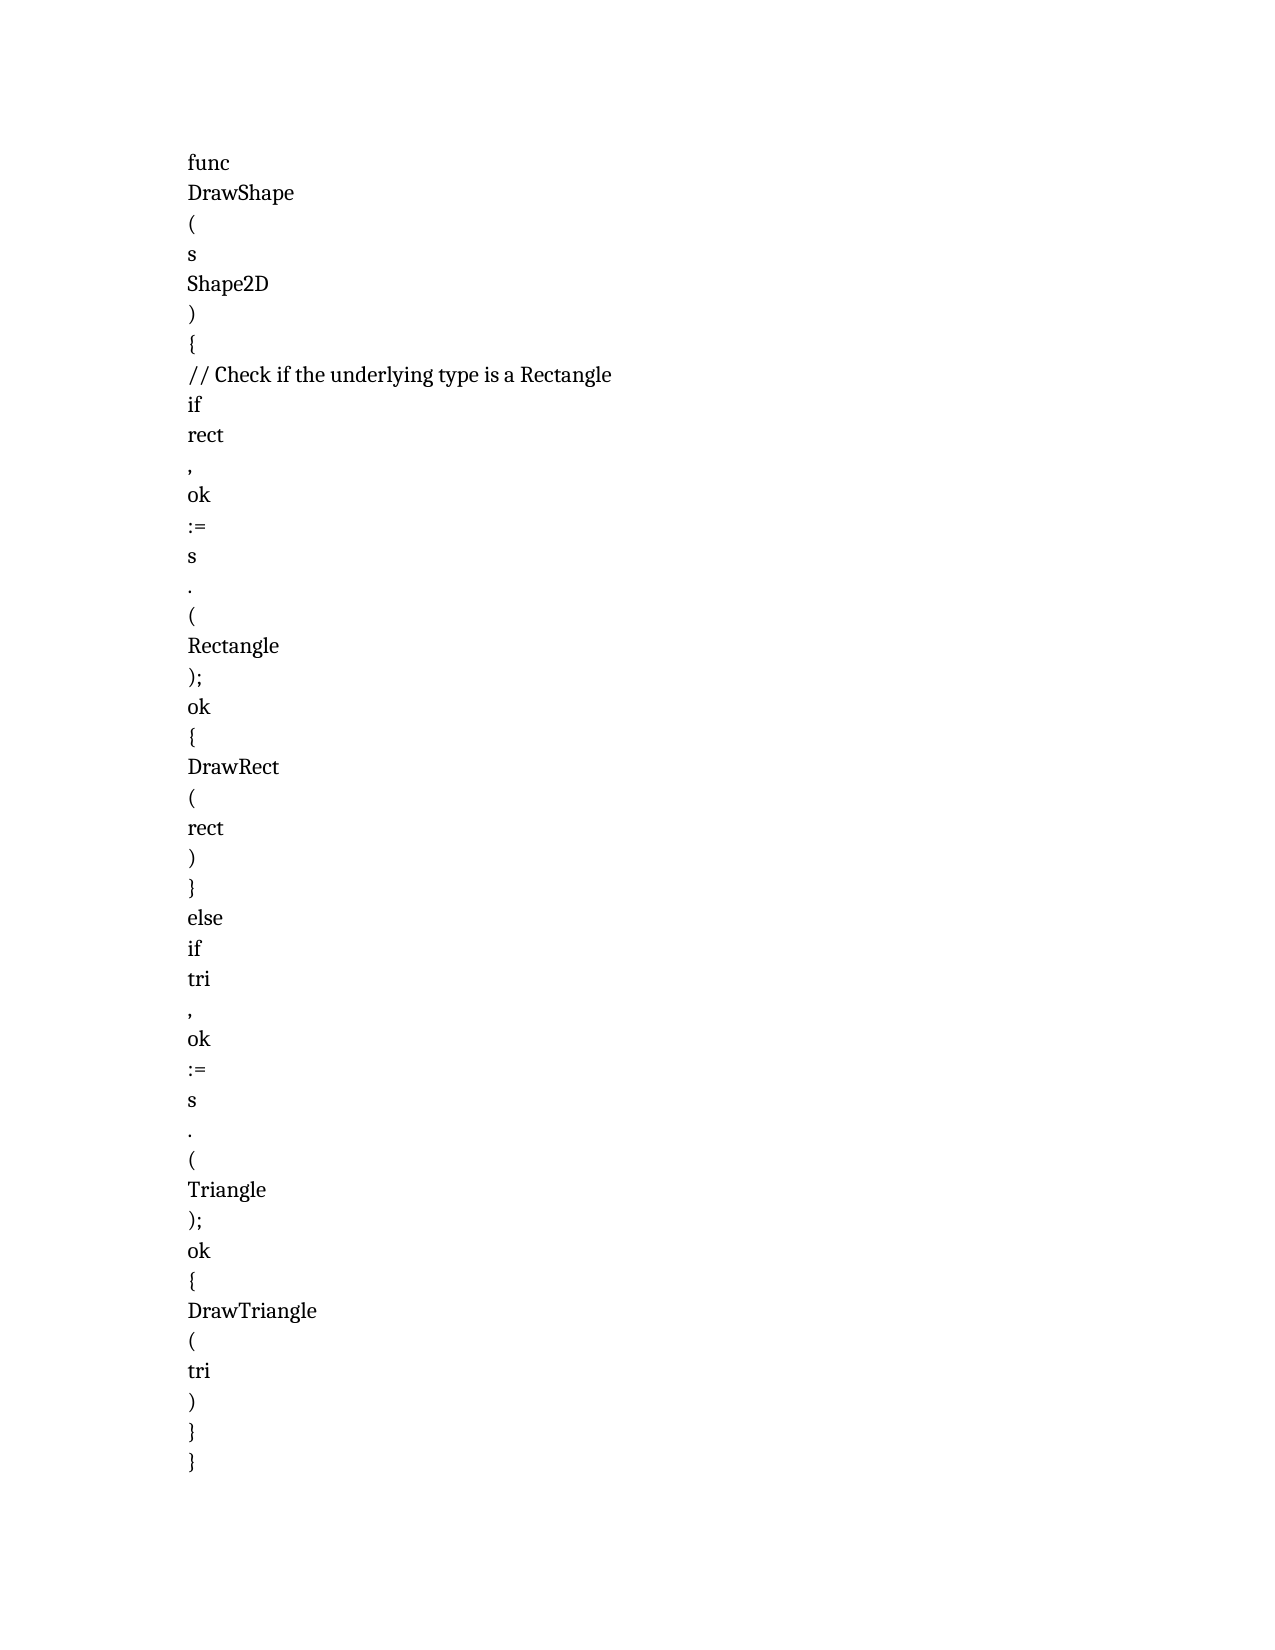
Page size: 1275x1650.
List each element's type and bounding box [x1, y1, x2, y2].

text [187, 150, 1087, 1475]
